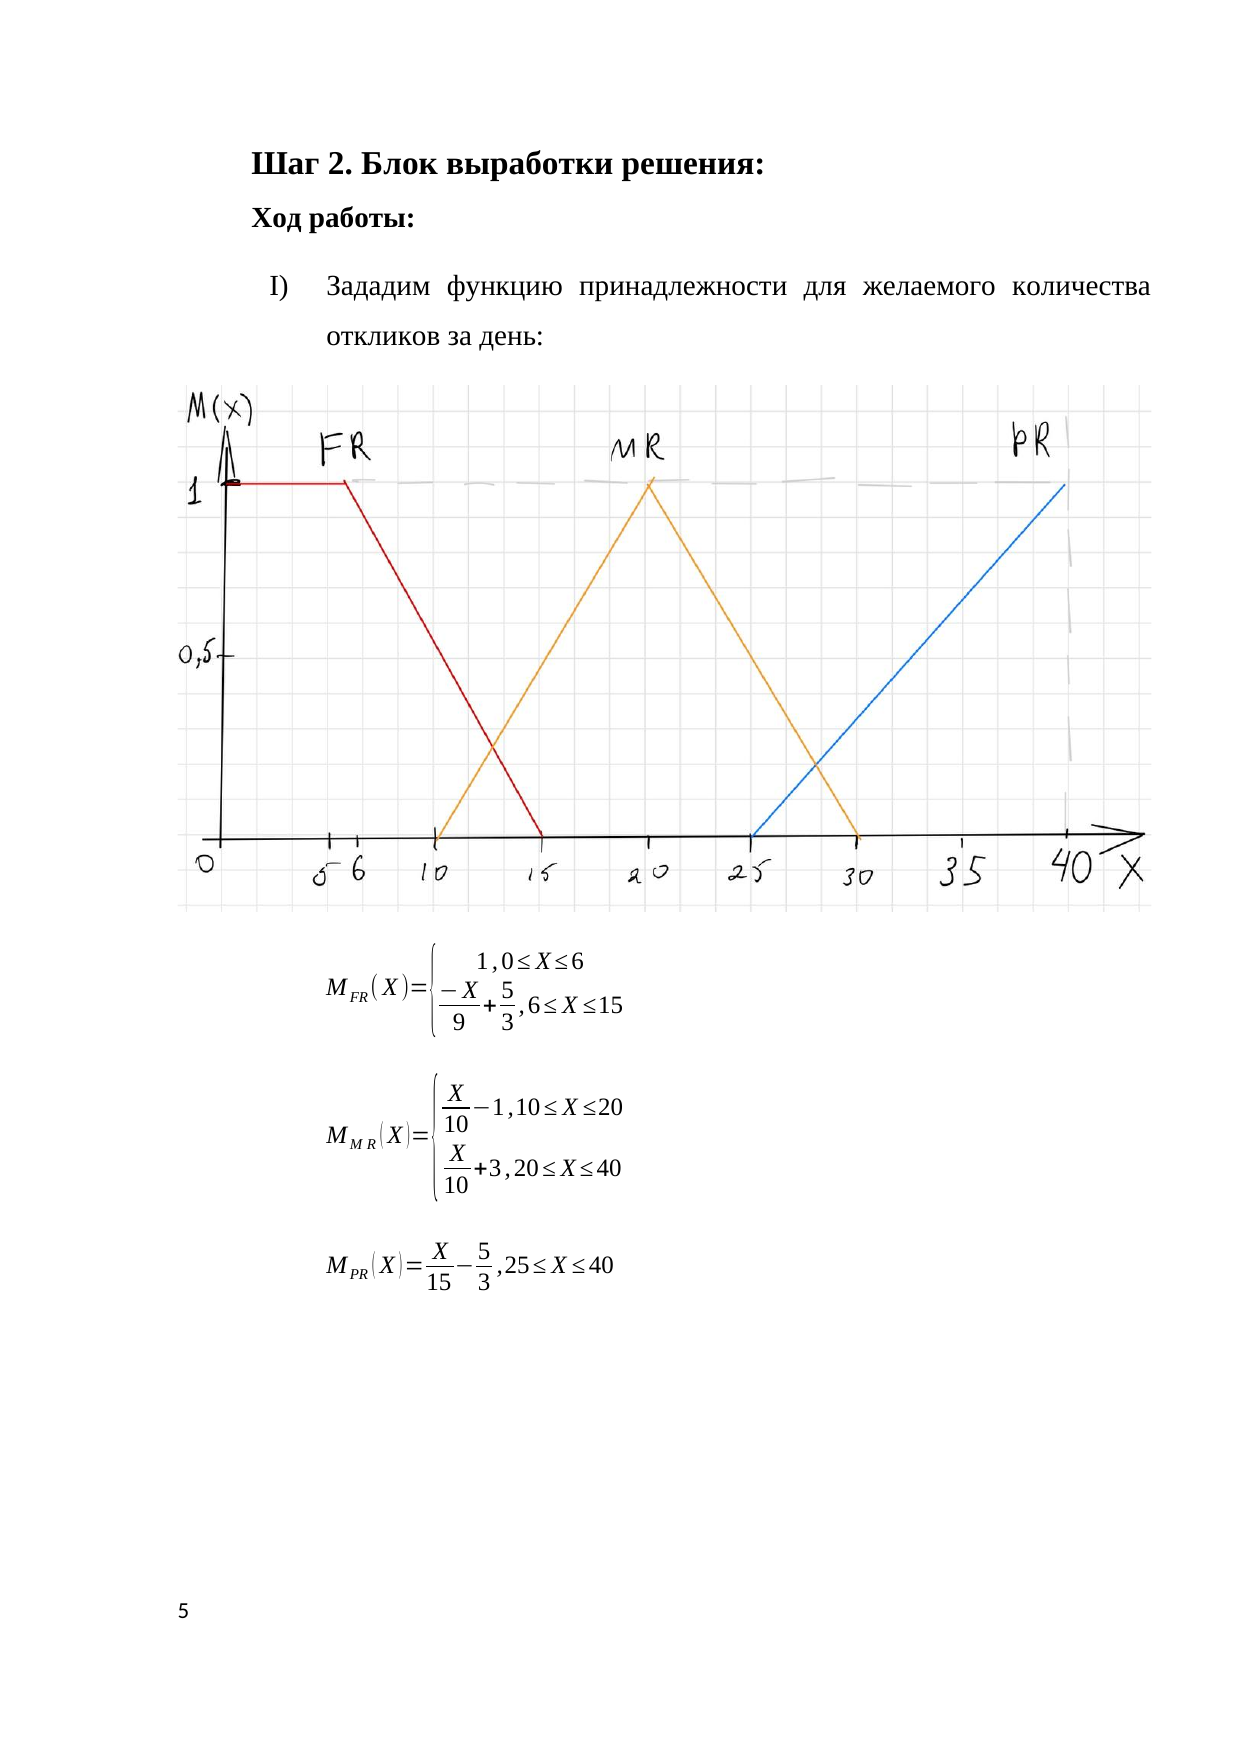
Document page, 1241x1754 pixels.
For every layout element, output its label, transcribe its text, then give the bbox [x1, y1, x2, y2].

list Зададим функцию принадлежности для желаемого количества откликов за день: [288, 268, 1152, 351]
picture [177, 385, 1152, 912]
subtitle Шаг 2. Блок выработки решения: [177, 143, 1152, 181]
text Ход работы: [177, 201, 1152, 234]
